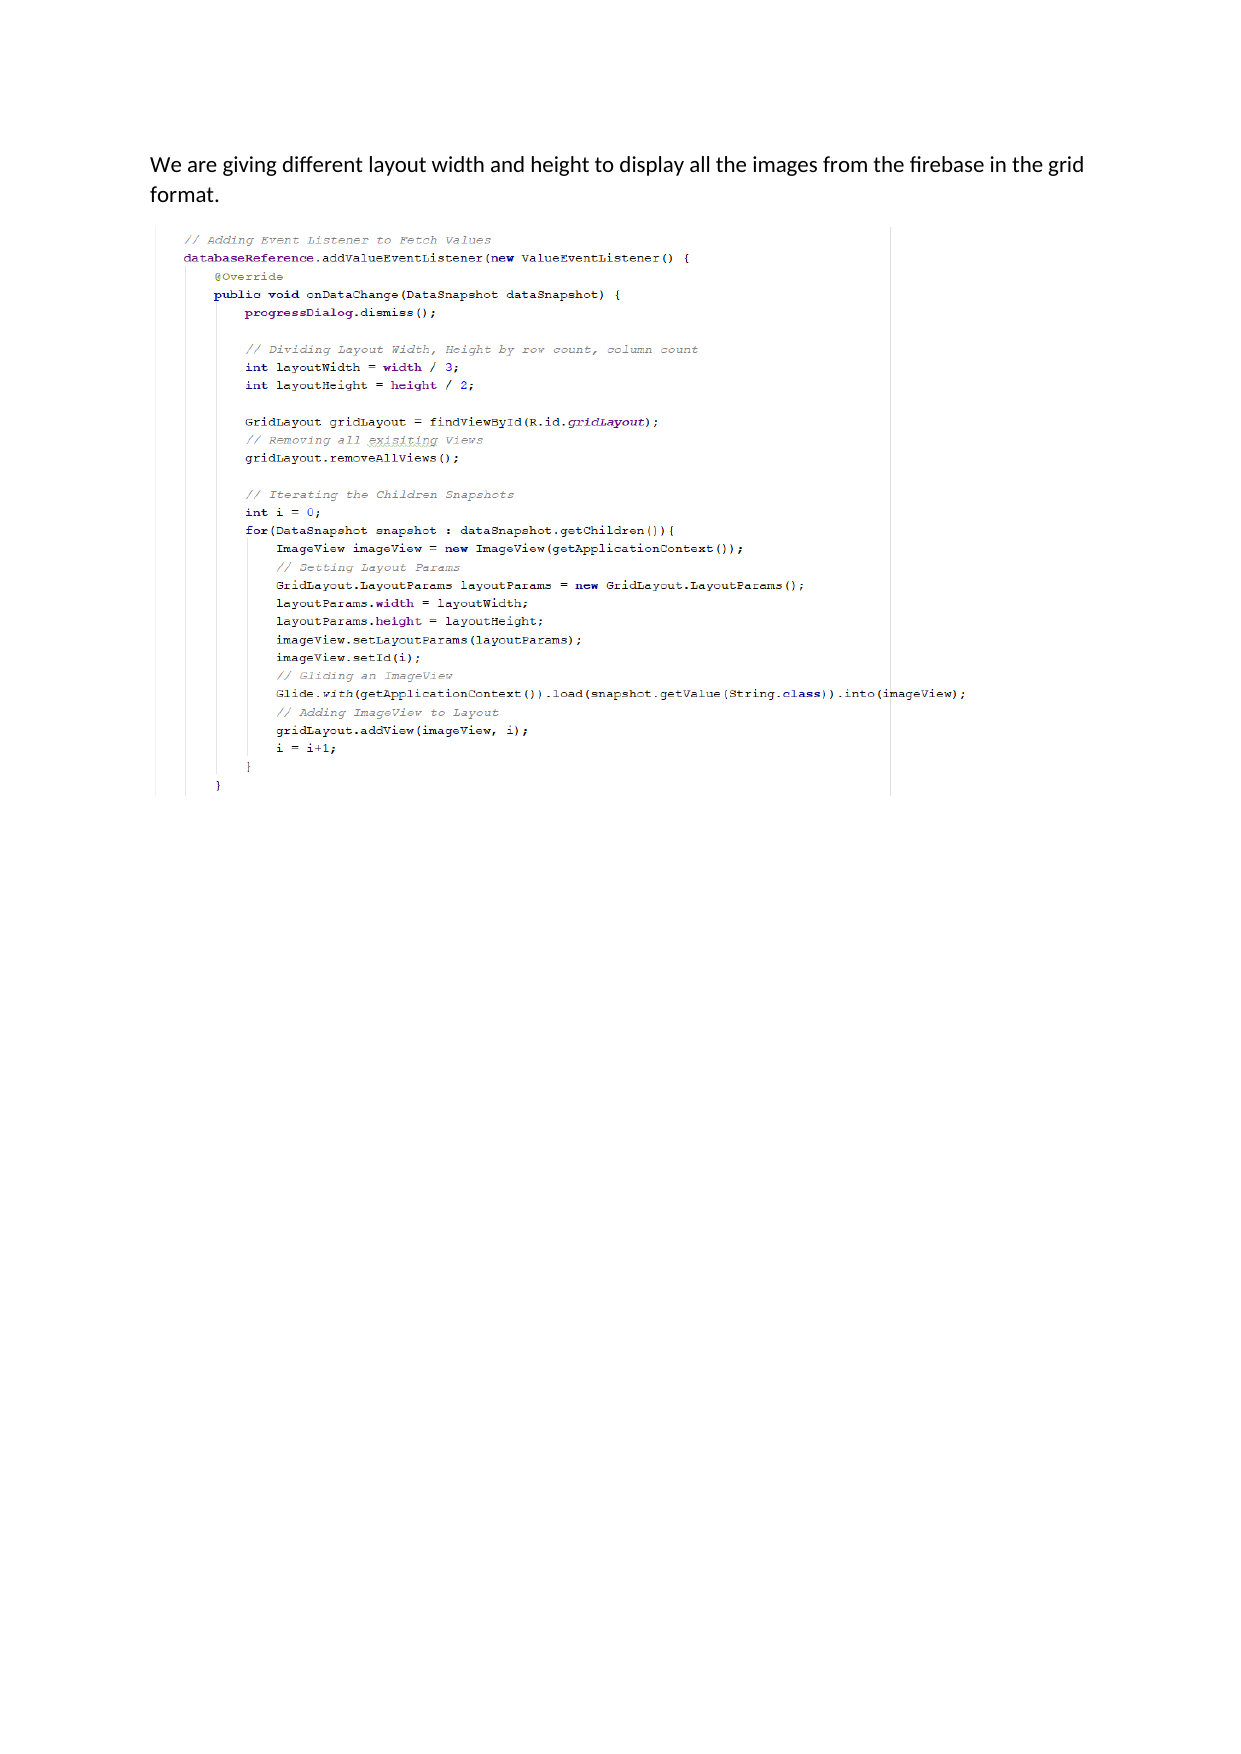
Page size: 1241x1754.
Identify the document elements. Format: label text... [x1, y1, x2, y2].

picture [150, 227, 1091, 796]
text We are giving different layout width and height to display all the images from the firebase in the grid format. [150, 150, 1090, 208]
